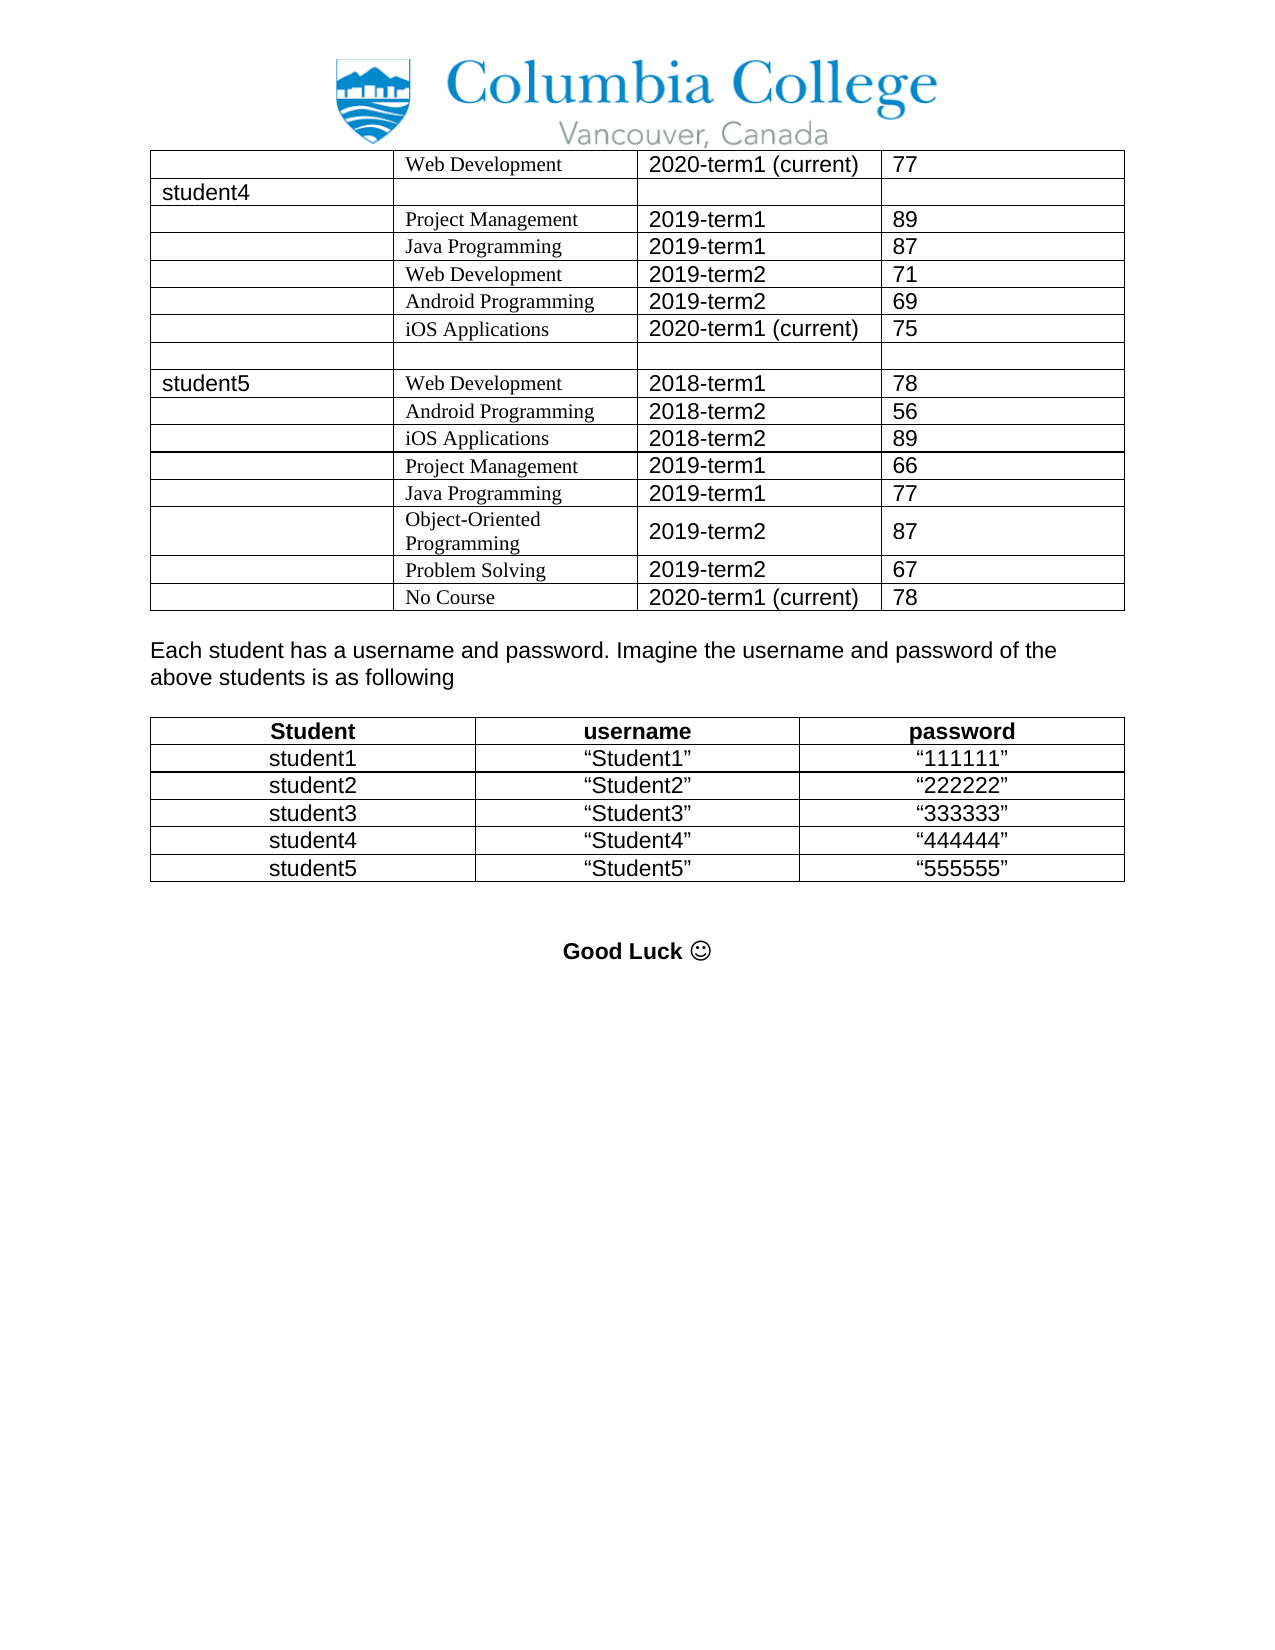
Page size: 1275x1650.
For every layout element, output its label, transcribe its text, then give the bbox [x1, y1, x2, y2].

table_cell No Course [394, 584, 637, 610]
table_cell [882, 179, 1124, 205]
table_cell 2020-term1 (current) [638, 584, 881, 610]
table_cell [394, 179, 637, 205]
table_cell 2019-term1 [638, 233, 881, 259]
table_cell “333333” [800, 800, 1124, 826]
table_cell 78 [882, 370, 1124, 397]
table_cell Project Management [394, 206, 637, 232]
table_cell Java Programming [394, 480, 637, 506]
table_cell 2020-term1 (current) [638, 151, 881, 177]
table_cell Web Development [394, 370, 637, 397]
table_cell Project Management [394, 453, 637, 479]
table_cell 87 [882, 507, 1124, 555]
table_cell “Student5” [476, 855, 799, 881]
table_cell 2018-term2 [638, 425, 881, 451]
table_cell 2019-term2 [638, 556, 881, 583]
table_cell student4 [151, 827, 475, 853]
table_header Student [151, 718, 475, 744]
table_cell [151, 556, 393, 583]
table_cell [882, 343, 1124, 369]
table_cell [151, 453, 393, 479]
table_cell “Student1” [476, 745, 799, 771]
table_cell [151, 584, 393, 610]
table_cell [151, 398, 393, 424]
table_cell student5 [151, 370, 393, 397]
table_cell 71 [882, 261, 1124, 287]
table_cell 2019-term1 [638, 453, 881, 479]
table_cell 78 [882, 584, 1124, 610]
table_cell student5 [151, 855, 475, 881]
table_cell 87 [882, 233, 1124, 259]
table_cell [151, 206, 393, 232]
table_cell 89 [882, 425, 1124, 451]
table_cell [638, 343, 881, 369]
table_cell student4 [151, 179, 393, 205]
table_cell student1 [151, 745, 475, 771]
table_cell 66 [882, 453, 1124, 479]
picture [336, 59, 939, 149]
table_cell 2019-term1 [638, 206, 881, 232]
text Each student has a username and password. Imagine the username and password of the above students is as following [150, 637, 1125, 690]
table_header password [800, 718, 1124, 744]
table_cell 75 [882, 315, 1124, 342]
table_cell 2019-term2 [638, 288, 881, 314]
table_cell Web Development [394, 261, 637, 287]
table_cell “Student2” [476, 773, 799, 799]
table_cell Object-Oriented Programming [394, 507, 637, 555]
table_cell [151, 233, 393, 259]
table_cell [151, 480, 393, 506]
table_cell iOS Applications [394, 425, 637, 451]
table_cell 2019-term2 [638, 261, 881, 287]
table_header username [476, 718, 799, 744]
table_cell Android Programming [394, 398, 637, 424]
table_cell Java Programming [394, 233, 637, 259]
table_cell 2019-term2 [638, 507, 881, 555]
table_cell “Student3” [476, 800, 799, 826]
table_cell student3 [151, 800, 475, 826]
table_cell Android Programming [394, 288, 637, 314]
table_cell [151, 288, 393, 314]
table_cell Web Development [394, 151, 637, 177]
table_cell [151, 315, 393, 342]
table_cell 2018-term1 [638, 370, 881, 397]
table_cell [151, 151, 393, 177]
table_cell 67 [882, 556, 1124, 583]
table_cell 2020-term1 (current) [638, 315, 881, 342]
table_cell “222222” [800, 773, 1124, 799]
table_cell [638, 179, 881, 205]
table_cell student2 [151, 773, 475, 799]
table_cell “444444” [800, 827, 1124, 853]
table_cell 2018-term2 [638, 398, 881, 424]
table_cell [151, 507, 393, 555]
text Good Luck ☺ [150, 935, 1125, 966]
table_cell 89 [882, 206, 1124, 232]
table_cell [151, 425, 393, 451]
table_cell [394, 343, 637, 369]
table_cell iOS Applications [394, 315, 637, 342]
table_cell 56 [882, 398, 1124, 424]
table_cell 2019-term1 [638, 480, 881, 506]
table_cell “555555” [800, 855, 1124, 881]
table_cell Problem Solving [394, 556, 637, 583]
table_cell 77 [882, 480, 1124, 506]
table_cell “Student4” [476, 827, 799, 853]
table_cell [151, 343, 393, 369]
table_cell [151, 261, 393, 287]
table_cell 69 [882, 288, 1124, 314]
table_cell “111111” [800, 745, 1124, 771]
table_cell 77 [882, 151, 1124, 177]
